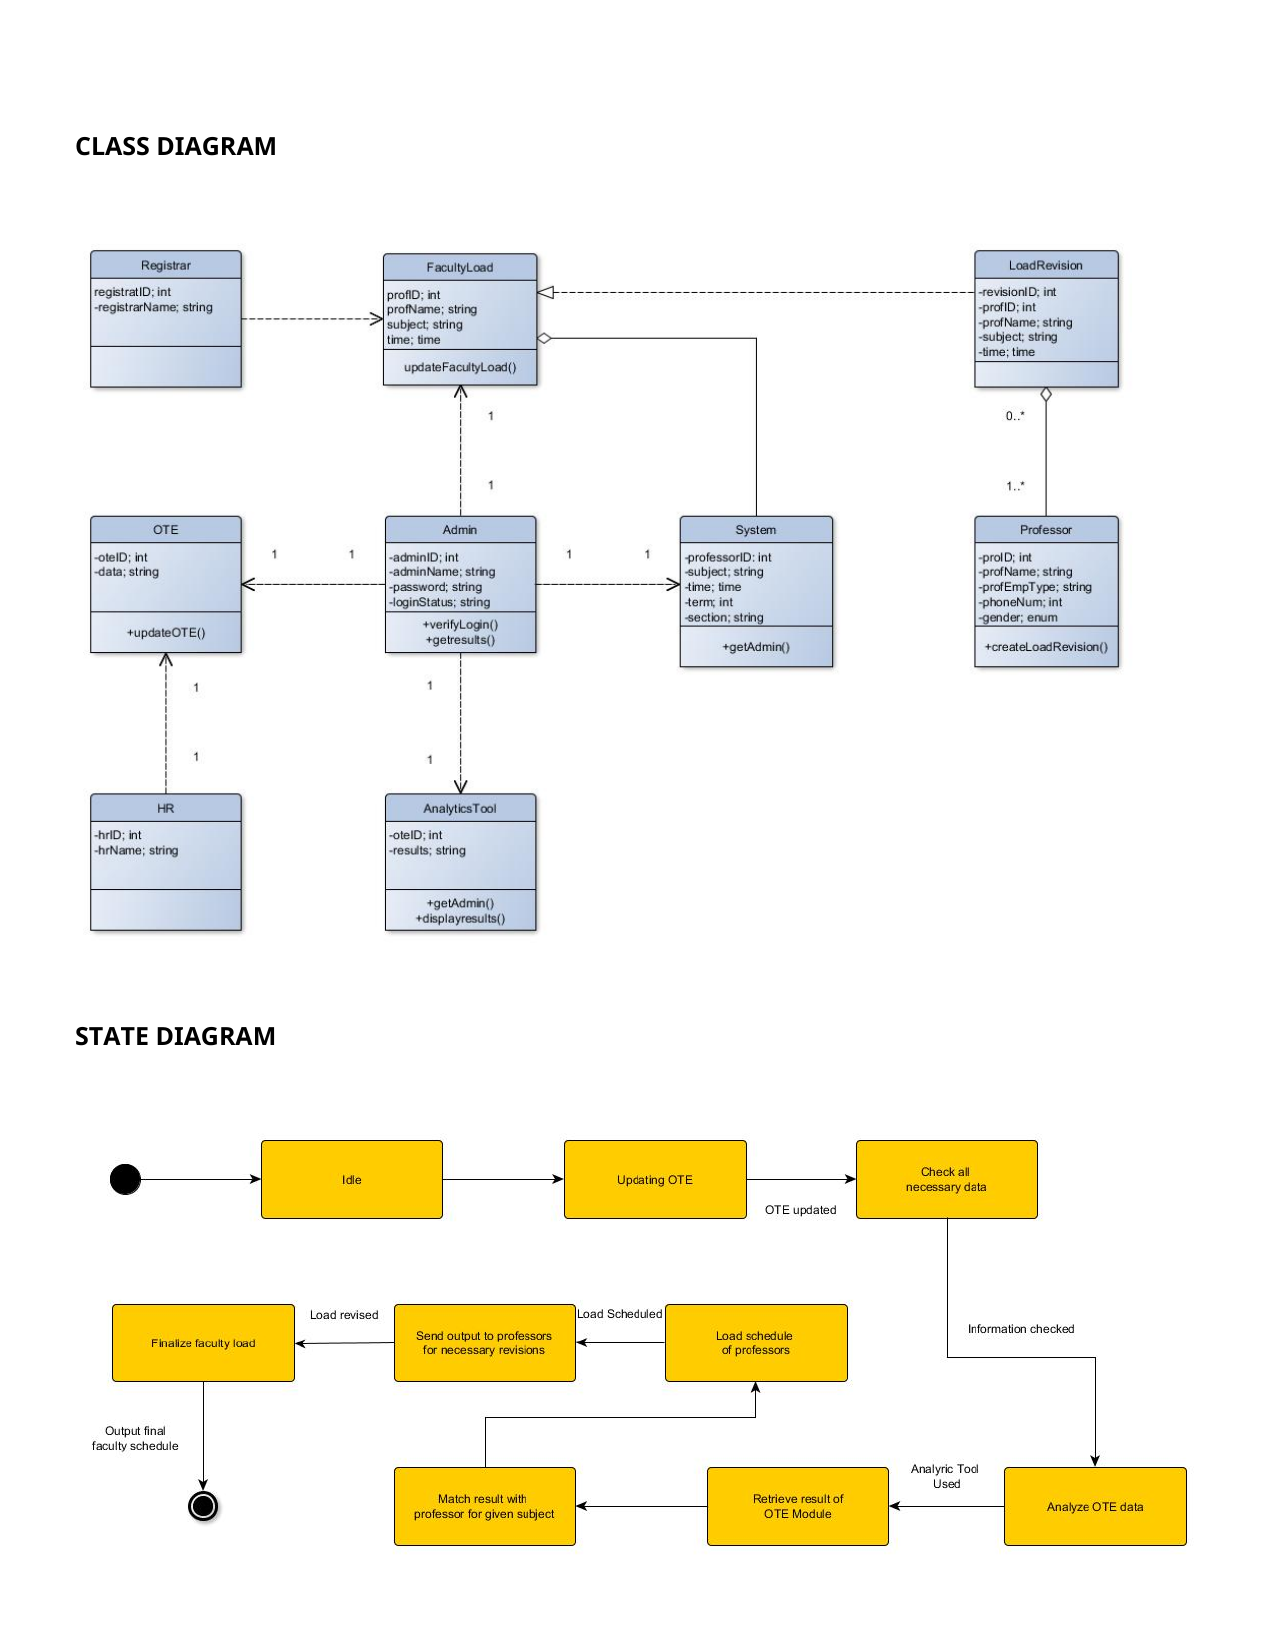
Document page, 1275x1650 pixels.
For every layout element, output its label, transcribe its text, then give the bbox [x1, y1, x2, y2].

text STATE DIAGRAM [75, 1018, 1200, 1052]
picture [75, 235, 1133, 946]
text CLASS DIAGRAM [75, 128, 1200, 162]
picture [75, 1125, 1200, 1559]
